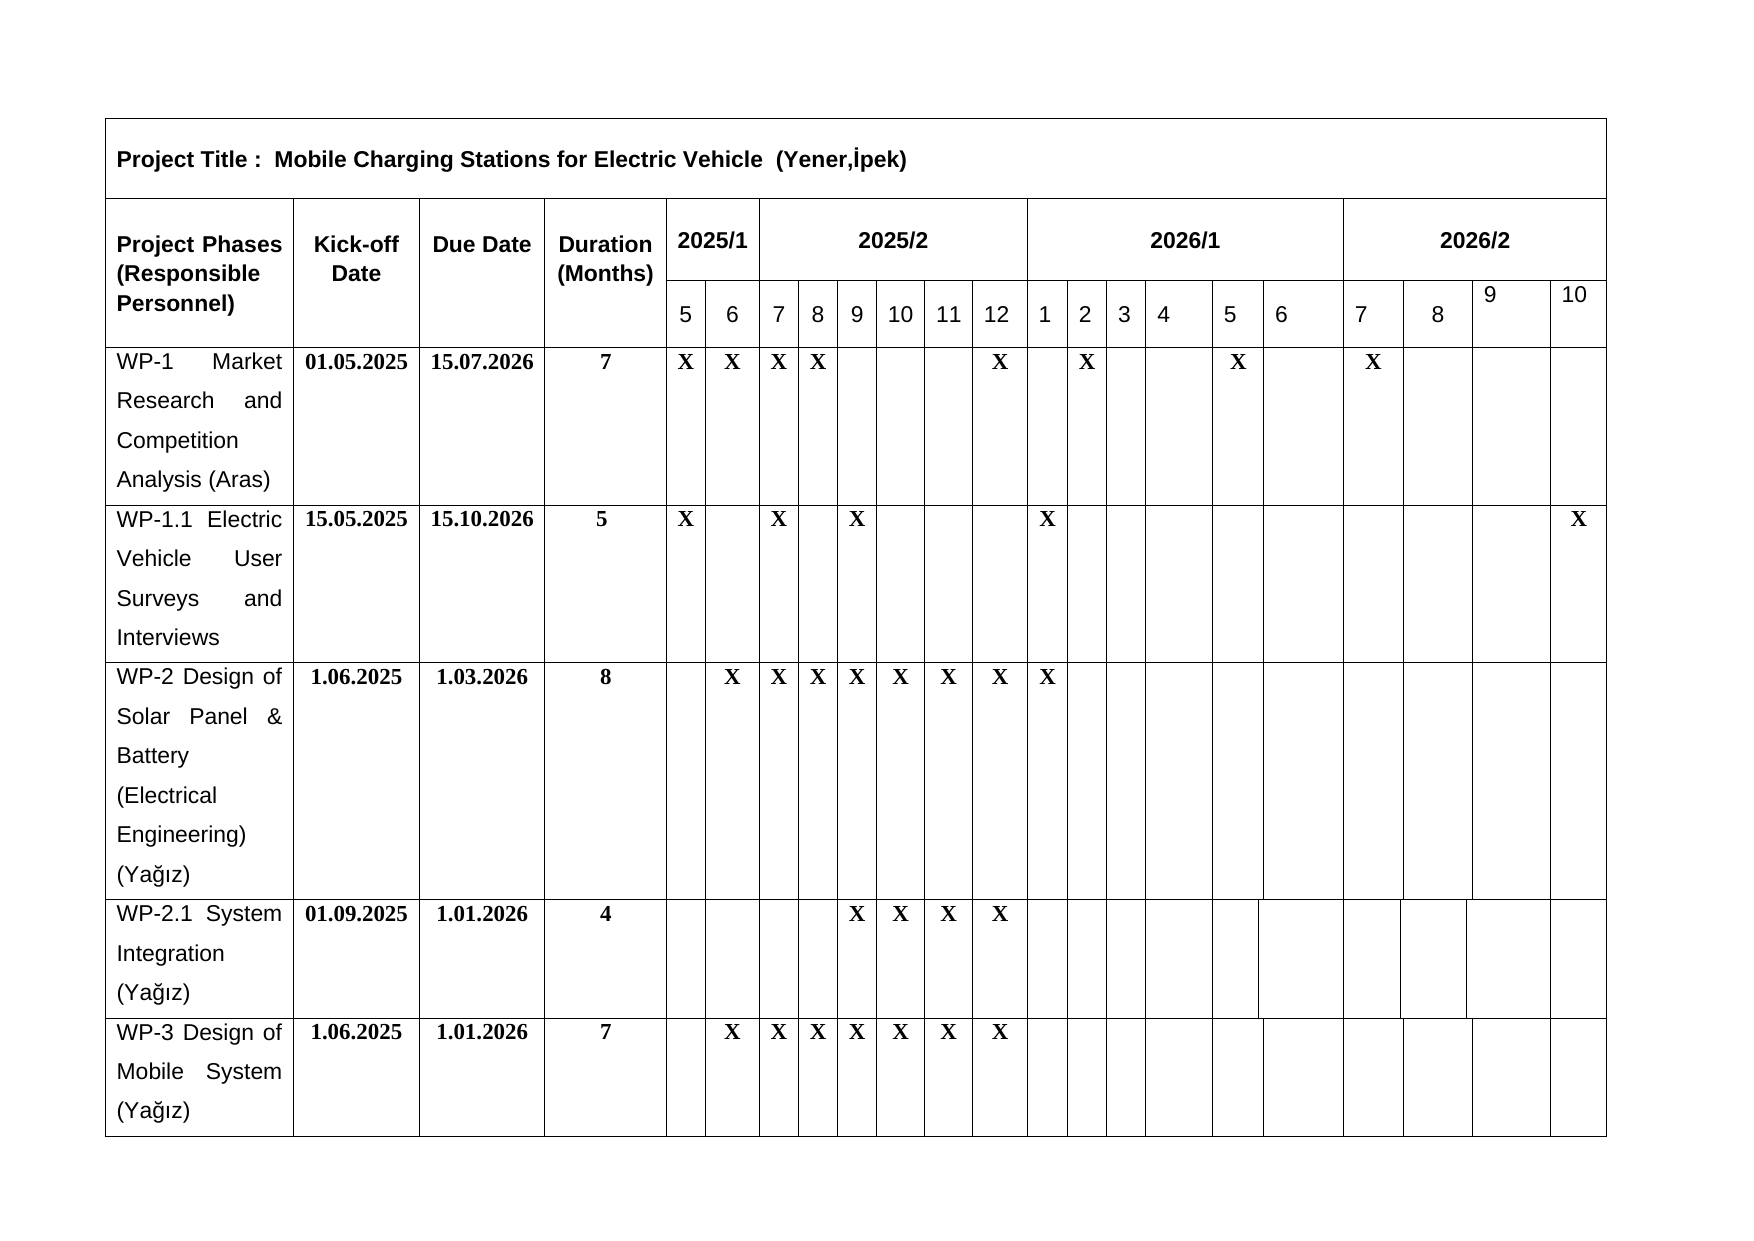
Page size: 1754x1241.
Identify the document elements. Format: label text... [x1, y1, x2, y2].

table_cell 1.03.2026 [420, 663, 544, 899]
table_cell WP-3 Design of Mobile System (Yağız) [106, 1019, 293, 1136]
table_cell X [799, 1019, 837, 1136]
table_cell 3 [1107, 281, 1145, 347]
table_cell 4 [545, 900, 666, 1017]
table_cell [1146, 506, 1212, 662]
table_cell 8 [545, 663, 666, 899]
table_cell 10 [877, 281, 924, 347]
table_cell X [799, 663, 837, 899]
table_cell 5 [667, 281, 705, 347]
table_cell [838, 348, 876, 504]
table_cell 12 [973, 281, 1027, 347]
table_cell [1551, 663, 1606, 899]
table_header Project Title : Mobile Charging Stations for Electric Vehicle (Yener,İpek) [106, 119, 1606, 198]
table_cell 1.06.2025 [294, 1019, 419, 1136]
table_cell [1068, 1019, 1106, 1136]
table_cell 1.06.2025 [294, 663, 419, 899]
table_cell 2025/2 [760, 199, 1027, 280]
table_cell [1344, 1019, 1403, 1136]
table_cell X [760, 348, 798, 504]
table_cell [1068, 506, 1106, 662]
table_cell X [973, 900, 1027, 1017]
table_cell [1146, 1019, 1212, 1136]
table_cell X [877, 663, 924, 899]
table_cell [1146, 348, 1212, 504]
table_cell [1551, 1019, 1606, 1136]
table_cell X [799, 348, 837, 504]
table_cell [1213, 663, 1263, 899]
table_cell 1.01.2026 [420, 1019, 544, 1136]
table_cell X [925, 900, 972, 1017]
table_cell X [973, 663, 1027, 899]
table_cell 8 [1404, 281, 1472, 347]
table_cell 15.07.2026 [420, 348, 544, 504]
table_cell [1146, 663, 1212, 899]
table_cell [1473, 1019, 1550, 1136]
table_cell [973, 506, 1027, 662]
table_cell 9 [838, 281, 876, 347]
table_cell [1107, 663, 1145, 899]
table_cell [1259, 900, 1343, 1017]
table_cell [1551, 348, 1606, 504]
table_cell X [760, 663, 798, 899]
table_cell 5 [1213, 281, 1263, 347]
table_cell [1404, 1019, 1472, 1136]
table_cell 1 [1028, 281, 1067, 347]
table_cell [877, 348, 924, 504]
table_cell [1344, 900, 1400, 1017]
table_cell Duration (Months) [545, 199, 666, 347]
table_cell X [706, 348, 759, 504]
table_cell [1404, 506, 1472, 662]
table_cell X [877, 900, 924, 1017]
table_cell 7 [1344, 281, 1403, 347]
table_cell Project Phases (Responsible Personnel) [106, 199, 293, 347]
table_cell X [667, 506, 705, 662]
table_cell 10 [1551, 281, 1606, 347]
table_cell 2 [1068, 281, 1106, 347]
table_cell X [1344, 348, 1403, 504]
table_cell [1028, 348, 1067, 504]
table_cell [799, 506, 837, 662]
table_cell [667, 663, 705, 899]
table_cell X [1028, 506, 1067, 662]
table_cell [925, 348, 972, 504]
table_cell X [1213, 348, 1263, 504]
table_cell [1404, 348, 1472, 504]
table_cell X [973, 1019, 1027, 1136]
table_cell 1.01.2026 [420, 900, 544, 1017]
table_cell 7 [760, 281, 798, 347]
table_cell [1146, 900, 1212, 1017]
table_cell [1401, 900, 1466, 1017]
table_cell X [973, 348, 1027, 504]
table_cell X [838, 506, 876, 662]
table_cell WP-2 Design of Solar Panel & Battery (Electrical Engineering) (Yağız) [106, 663, 293, 899]
table_cell [1028, 900, 1067, 1017]
table_cell [1473, 506, 1550, 662]
table_cell X [1068, 348, 1106, 504]
table_cell [1107, 348, 1145, 504]
table_cell WP-1.1 Electric Vehicle User Surveys and Interviews [106, 506, 293, 662]
table_cell [877, 506, 924, 662]
table_cell [1068, 663, 1106, 899]
table_cell [1264, 348, 1343, 504]
table_cell 11 [925, 281, 972, 347]
table_cell 2025/1 [667, 199, 759, 280]
table_cell X [877, 1019, 924, 1136]
table_cell WP-1 Market Research and Competition Analysis (Aras) [106, 348, 293, 504]
table_cell X [760, 1019, 798, 1136]
table_cell 2026/1 [1028, 199, 1343, 280]
table_cell [706, 900, 759, 1017]
table_cell [667, 1019, 705, 1136]
table_cell X [1028, 663, 1067, 899]
table_cell 8 [799, 281, 837, 347]
table_cell Kick-off Date [294, 199, 419, 347]
table_cell X [925, 663, 972, 899]
table_cell X [1551, 506, 1606, 662]
table_cell [1107, 506, 1145, 662]
table_cell [1344, 663, 1403, 899]
table_cell X [760, 506, 798, 662]
table_cell [1467, 900, 1550, 1017]
table_cell WP-2.1 System Integration (Yağız) [106, 900, 293, 1017]
table_cell 01.05.2025 [294, 348, 419, 504]
table_cell [1028, 1019, 1067, 1136]
table_cell 15.10.2026 [420, 506, 544, 662]
table_cell [1551, 900, 1606, 1017]
table_cell 7 [545, 348, 666, 504]
table_cell 2026/2 [1344, 199, 1606, 280]
table_cell X [838, 663, 876, 899]
table_cell X [925, 1019, 972, 1136]
table_cell X [706, 1019, 759, 1136]
table_cell [1068, 900, 1106, 1017]
table_cell X [838, 1019, 876, 1136]
table_cell [667, 900, 705, 1017]
table_cell [925, 506, 972, 662]
table_cell [1107, 900, 1145, 1017]
table_cell [1264, 506, 1343, 662]
table_cell 15.05.2025 [294, 506, 419, 662]
table_cell [1213, 900, 1258, 1017]
table_cell [760, 900, 798, 1017]
table_cell [1213, 1019, 1263, 1136]
table_cell 5 [545, 506, 666, 662]
table_cell [1473, 663, 1550, 899]
table_cell 01.09.2025 [294, 900, 419, 1017]
table_cell 4 [1146, 281, 1212, 347]
table_cell [1344, 506, 1403, 662]
table_cell Due Date [420, 199, 544, 347]
table_cell [799, 900, 837, 1017]
table_cell 6 [706, 281, 759, 347]
table_cell [706, 506, 759, 662]
table_cell 9 [1473, 281, 1550, 347]
table_cell [1404, 663, 1472, 899]
table_cell 7 [545, 1019, 666, 1136]
table_cell 6 [1264, 281, 1343, 347]
table_cell X [706, 663, 759, 899]
table_cell [1264, 663, 1343, 899]
table_cell X [838, 900, 876, 1017]
table_cell [1107, 1019, 1145, 1136]
table_cell X [667, 348, 705, 504]
table_cell [1264, 1019, 1343, 1136]
table_cell [1473, 348, 1550, 504]
table_cell [1213, 506, 1263, 662]
